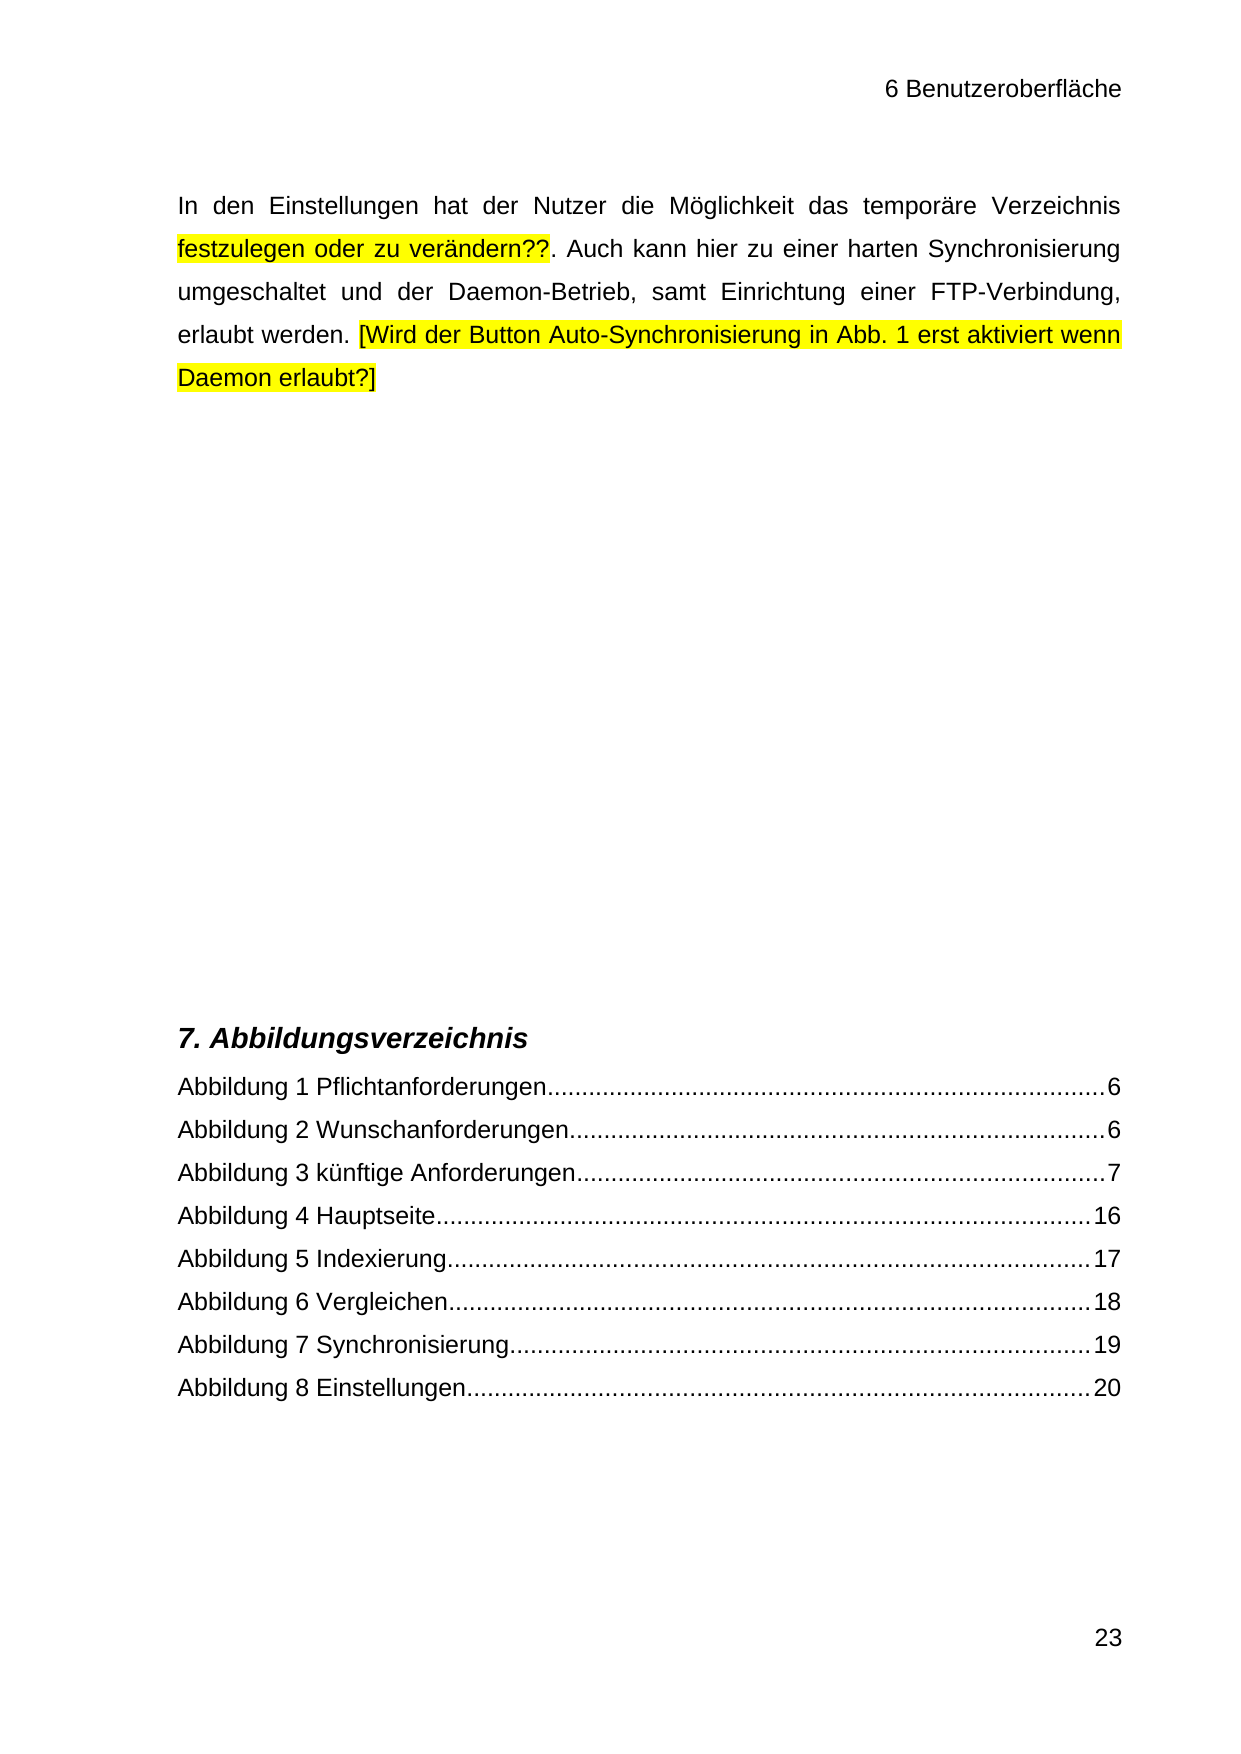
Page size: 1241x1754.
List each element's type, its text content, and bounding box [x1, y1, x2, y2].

text Abbildung 2 Wunschanforderungen 6 [177, 1115, 1122, 1143]
text Abbildung 8 Einstellungen 20 [177, 1373, 1122, 1402]
text Abbildung 3 künftige Anforderungen 7 [177, 1158, 1122, 1187]
text Abbildung 1 Pflichtanforderungen 6 [177, 1072, 1122, 1100]
text Abbildung 6 Vergleichen 18 [177, 1287, 1122, 1316]
text Abbildung 7 Synchronisierung 19 [177, 1330, 1122, 1359]
text Abbildung 5 Indexierung 17 [177, 1244, 1122, 1273]
text In den Einstellungen hat der Nutzer die Möglichkeit das temporäre Verzeichnis festzulegen oder zu verändern??. Auch kann hier zu einer harten Synchronisierung umgeschaltet und der Daemon-Betrieb, samt Einrichtung einer FTP-Verbindung, erlaubt werden. [Wird der Button Auto-Synchronisierung in Abb. 1 erst aktiviert wenn Daemon erlaubt?] [177, 191, 1122, 392]
subtitle 7. Abbildungsverzeichnis [177, 1021, 1122, 1055]
text Abbildung 4 Hauptseite 16 [177, 1201, 1122, 1230]
